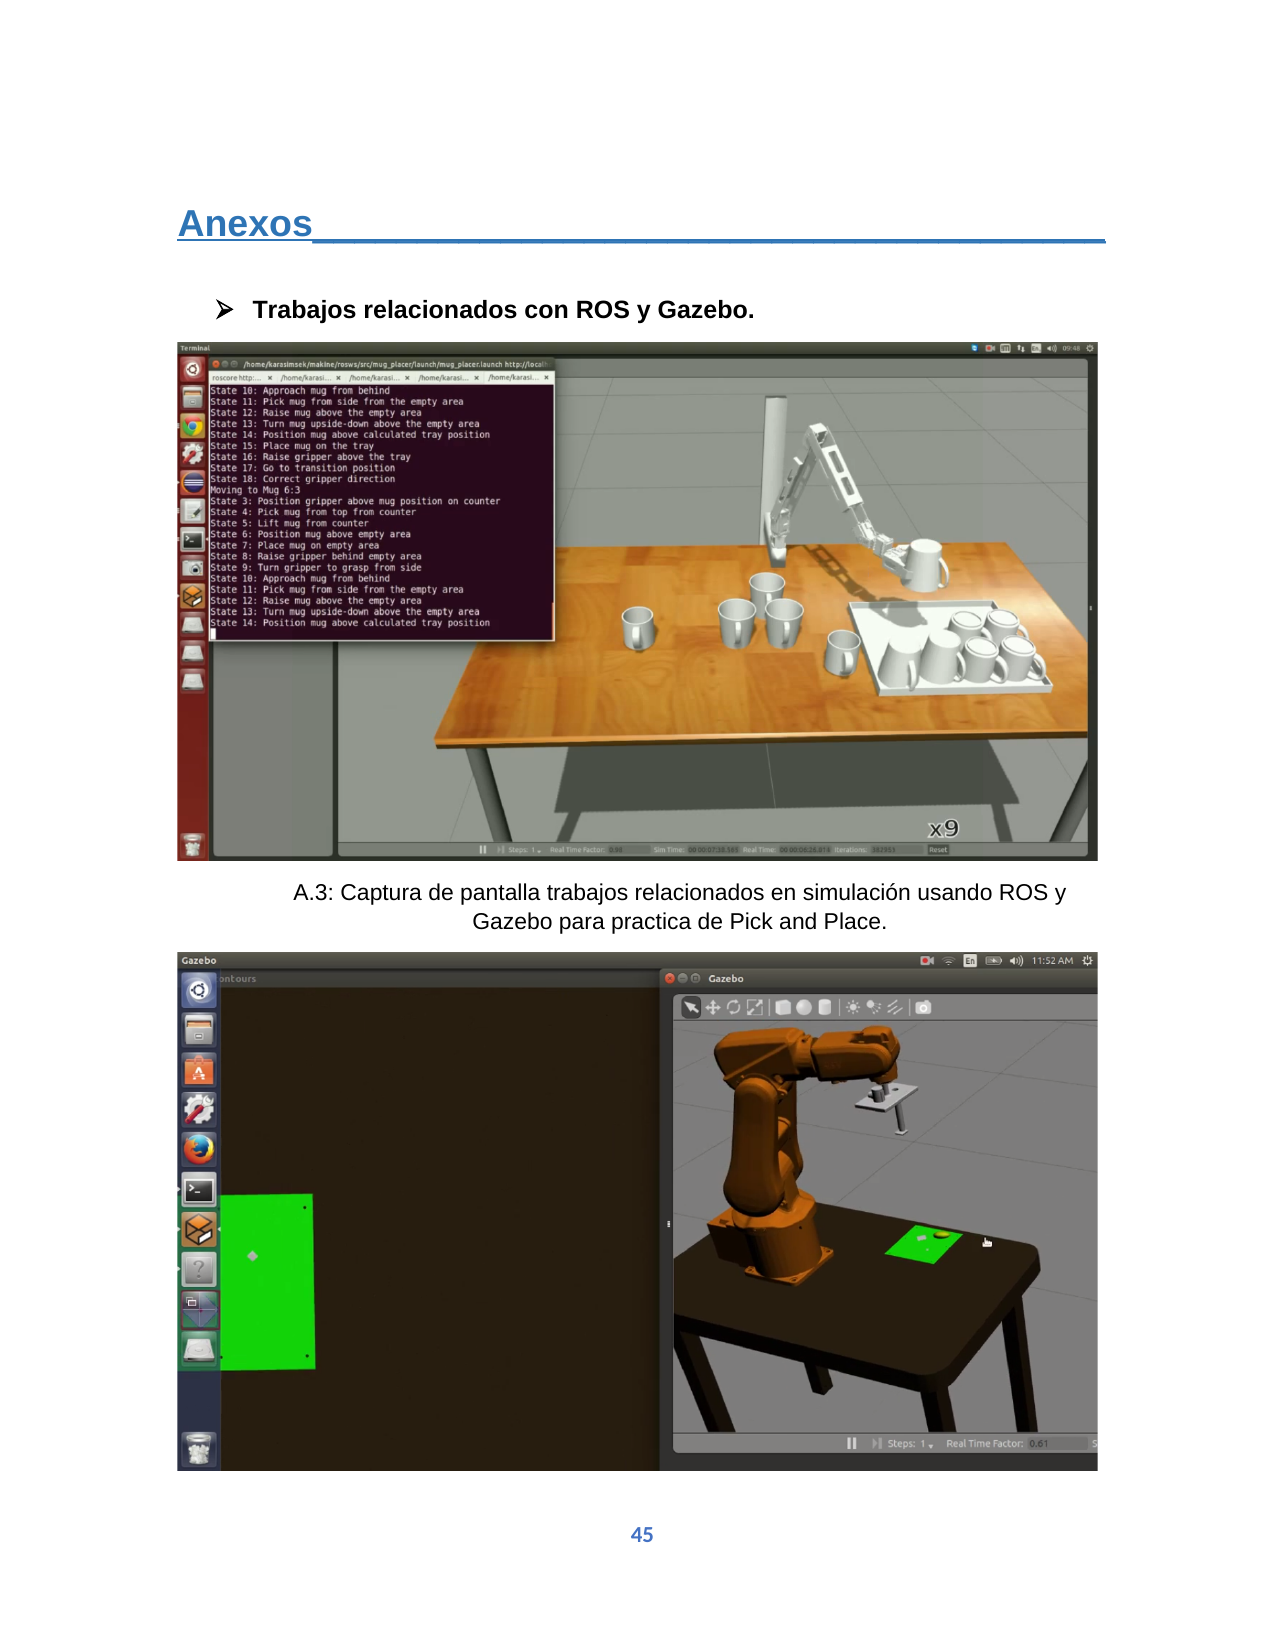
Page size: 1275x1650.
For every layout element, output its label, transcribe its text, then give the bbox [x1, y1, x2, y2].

picture [177, 342, 1098, 861]
list Trabajos relacionados con ROS y Gazebo. [215, 295, 1107, 324]
list A.3: Captura de pantalla trabajos relacionados en simulación usando ROS y Gazebo para practica de Pick and Place. [252, 879, 1107, 934]
picture [177, 952, 1098, 1471]
text Anexos______________________________________ [177, 201, 1107, 244]
